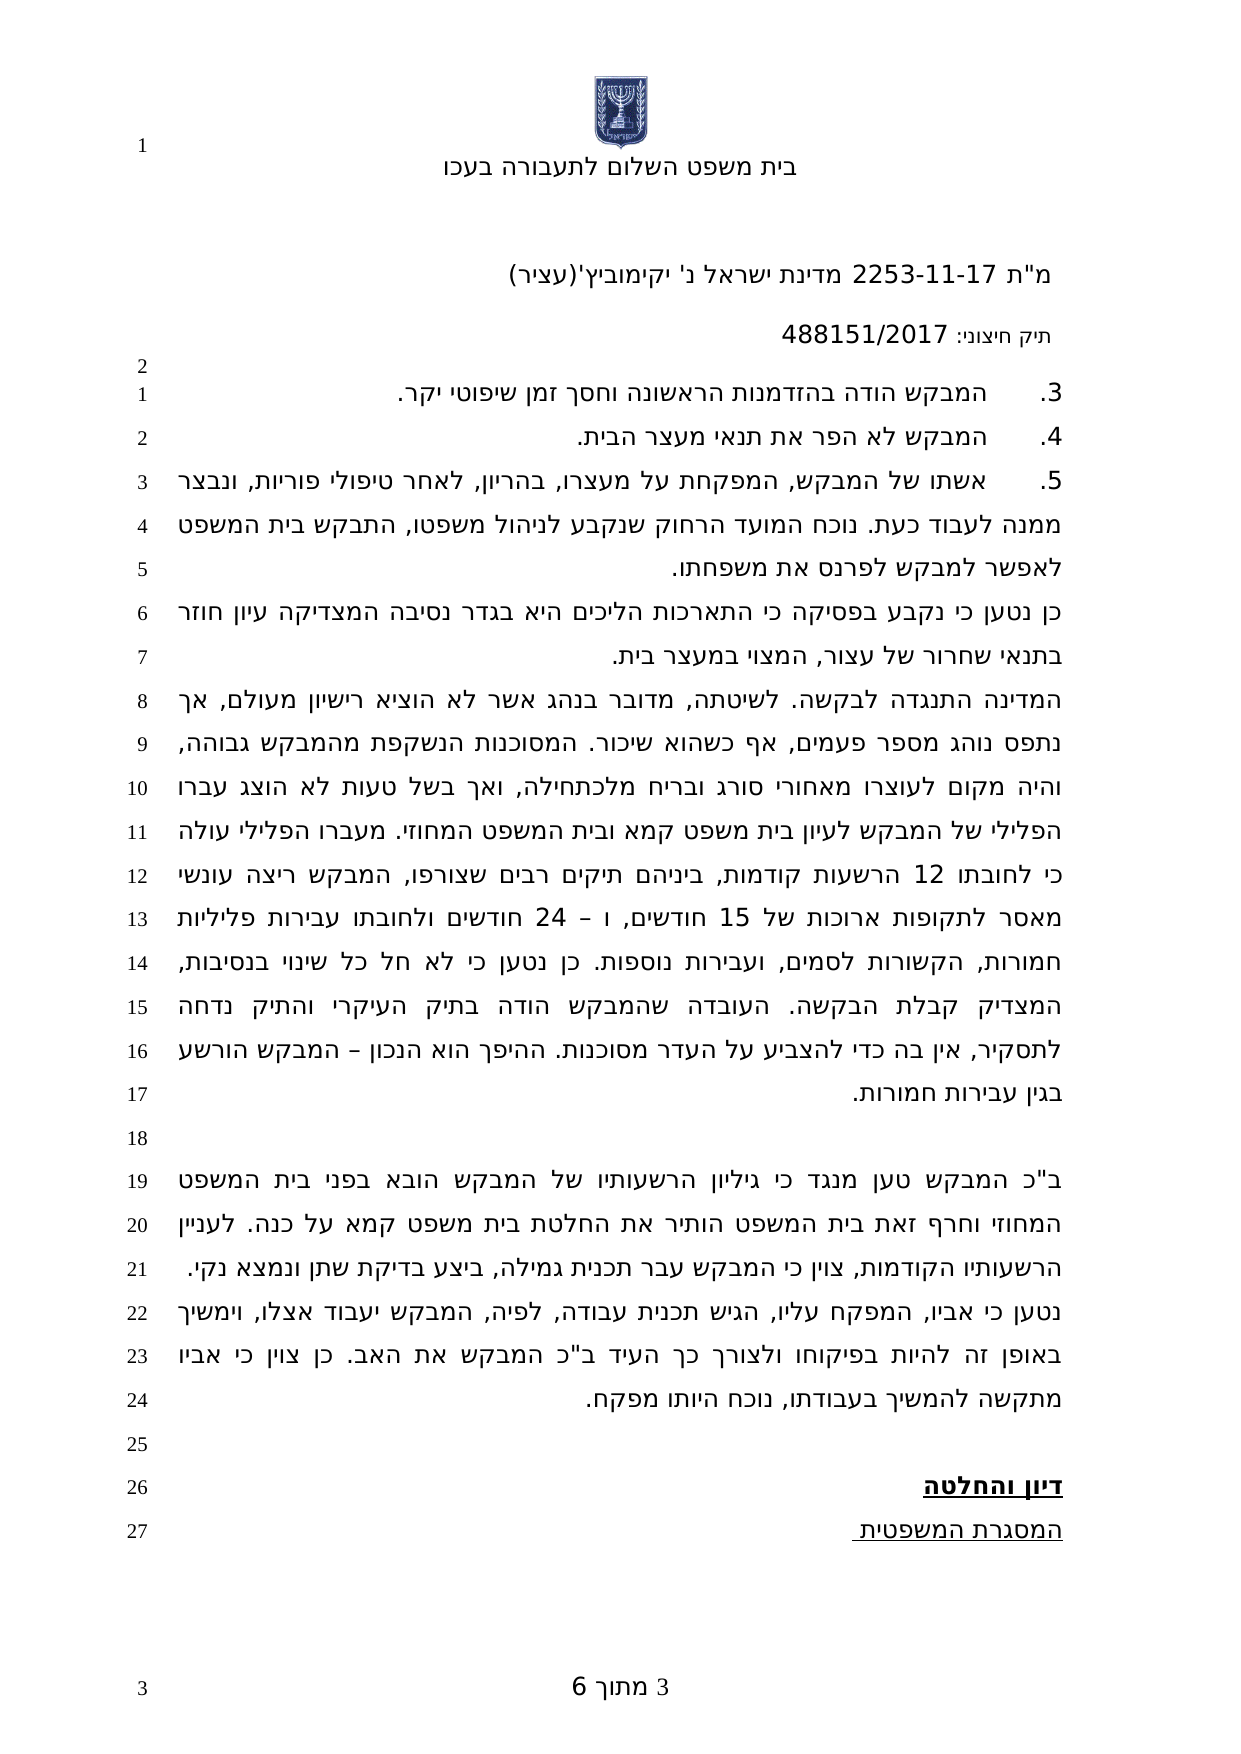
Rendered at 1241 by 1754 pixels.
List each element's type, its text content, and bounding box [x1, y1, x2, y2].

text 3. המבקש הודה בהזדמנות הראשונה וחסך זמן שיפוטי יקר. [177, 379, 1063, 408]
picture [589, 75, 651, 152]
text 4. המבקש לא הפר את תנאי מעצר הבית. [177, 422, 1063, 452]
text 5. אשתו של המבקש, המפקחת על מעצרו, בהריון, לאחר טיפולי פוריות, ונבצר ממנה לעבוד כעת. נוכח המועד הרחוק שנקבע לניהול משפטו, התבקש בית המשפט לאפשר למבקש לפרנס את משפחתו. [177, 466, 1063, 583]
text כן נטען כי נקבע בפסיקה כי התארכות הליכים היא בגדר נסיבה המצדיקה עיון חוזר בתנאי שחרור של עצור, המצוי במעצר בית. [177, 597, 1063, 670]
text המדינה התנגדה לבקשה. לשיטתה, מדובר בנהג אשר לא הוציא רישיון מעולם, אך נתפס נוהג מספר פעמים, אף כשהוא שיכור. המסוכנות הנשקפת מהמבקש גבוהה, והיה מקום לעוצרו מאחורי סורג ובריח מלכתחילה, ואך בשל טעות לא הוצג עברו הפלילי של המבקש לעיון בית משפט קמא ובית המשפט המחוזי. מעברו הפלילי עולה כי לחובתו 12 הרשעות קודמות, ביניהם תיקים רבים שצורפו, המבקש ריצה עונשי מאסר לתקופות ארוכות של 15 חודשים, ו – 24 חודשים ולחובתו עבירות פליליות חמורות, הקשורות לסמים, ועבירות נוספות. כן נטען כי לא חל כל שינוי בנסיבות, המצדיק קבלת הבקשה. העובדה שהמבקש הודה בתיק העיקרי והתיק נדחה לתסקיר, אין בה כדי להצביע על העדר מסוכנות. ההיפך הוא הנכון – המבקש הורשע בגין עבירות חמורות. [177, 685, 1063, 1108]
text ב"כ המבקש טען מנגד כי גיליון הרשעותיו של המבקש הובא בפני בית המשפט המחוזי וחרף זאת בית המשפט הותיר את החלטת בית משפט קמא על כנה. לעניין הרשעותיו הקודמות, צוין כי המבקש עבר תכנית גמילה, ביצע בדיקת שתן ונמצא נקי. [177, 1166, 1063, 1282]
text המסגרת המשפטית [177, 1515, 1063, 1544]
text דיון והחלטה [177, 1471, 1063, 1500]
text נטען כי אביו, המפקח עליו, הגיש תכנית עבודה, לפיה, המבקש יעבוד אצלו, וימשיך באופן זה להיות בפיקוחו ולצורך כך העיד ב"כ המבקש את האב. כן צוין כי אביו מתקשה להמשיך בעבודתו, נוכח היותו מפקח. [177, 1297, 1063, 1413]
